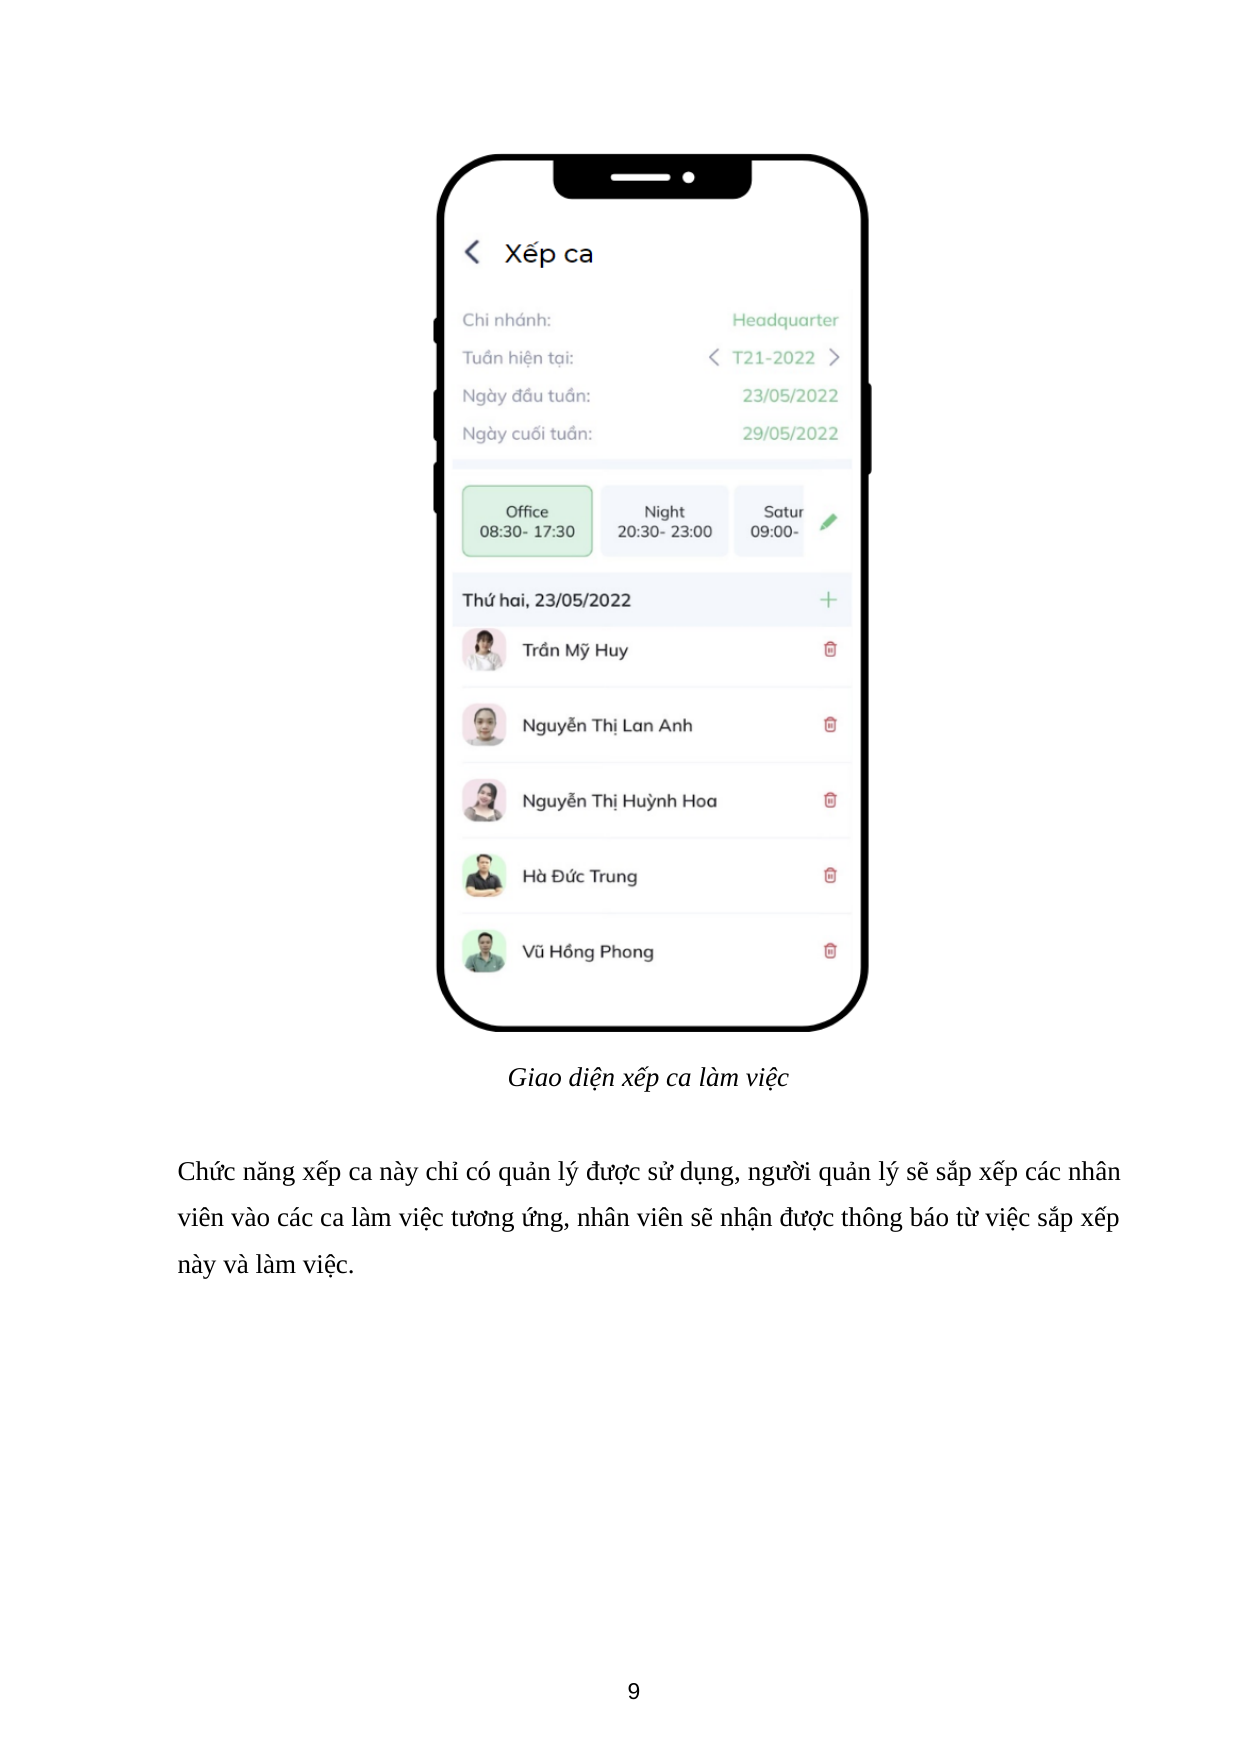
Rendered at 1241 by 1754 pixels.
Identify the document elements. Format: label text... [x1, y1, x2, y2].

text Chức năng xếp ca này chỉ có quản lý được sử dụng, người quản lý sẽ sắp xếp các nhân viên vào các ca làm việc tương ứng, nhân viên sẽ nhận được thông báo từ việc sắp xếp này và làm việc. [177, 1155, 1122, 1279]
text Giao diện xếp ca làm việc [177, 1061, 1122, 1092]
picture [408, 118, 891, 1049]
